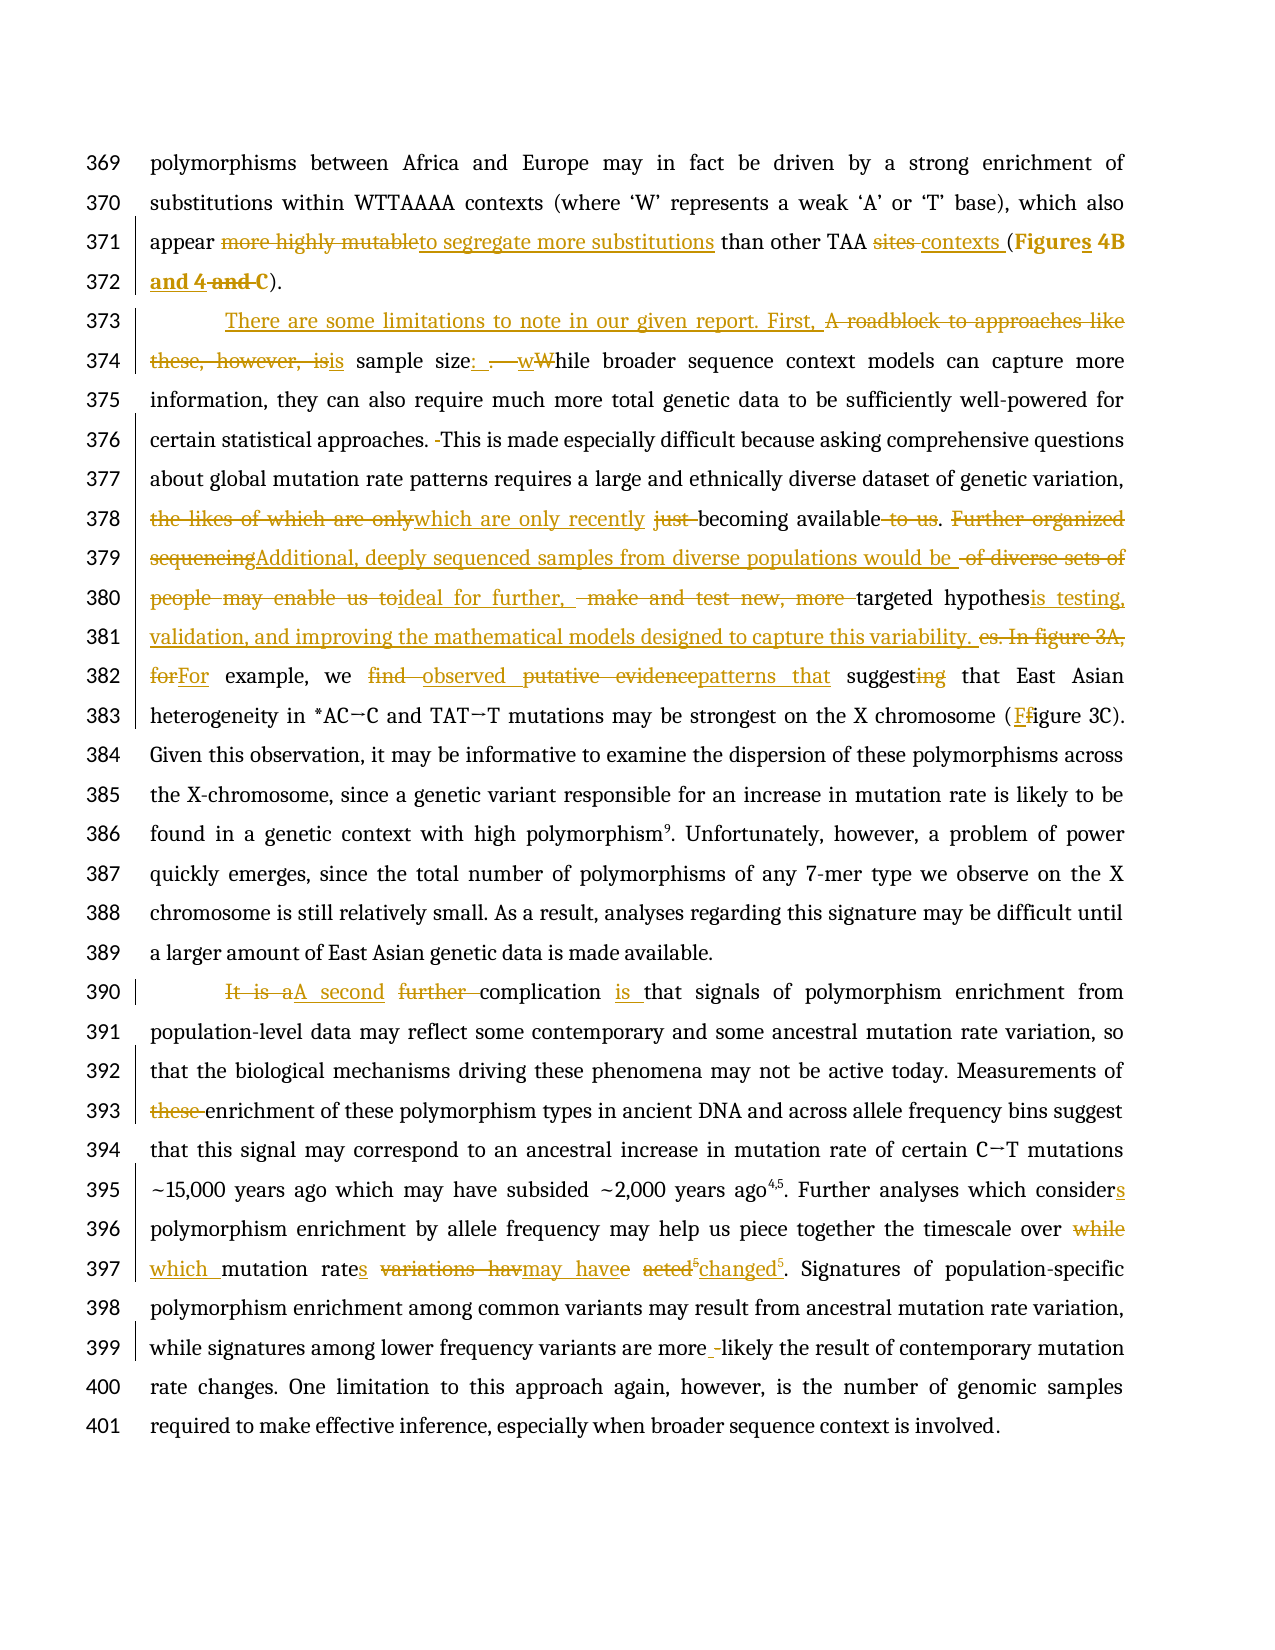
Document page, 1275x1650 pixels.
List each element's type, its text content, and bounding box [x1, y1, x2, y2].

text complication that signals of polymorphism enrichment from population-level data may reflect some contemporary and some ancestral mutation rate variation, so that the biological mechanisms driving these phenomena may not be active today. Measurements of enrichment of these polymorphism types in ancient DNA and across allele frequency bins suggest that this signal may correspond to an ancestral increase in mutation rate of certain C→T mutations ~15,000 years ago which may have subsided ~2,000 years ago4,5. Further analyses which consider polymorphism enrichment by allele frequency may help us piece together the timescale over mutation rate . Signatures of population-specific polymorphism enrichment among common variants may result from ancestral mutation rate variation, while signatures among lower frequency variants are morelikely the result of contemporary mutation rate changes. One limitation to this approach again, however, is the number of genomic samples required to make effective inference, especially when broader sequence context is involved. [150, 979, 1125, 1440]
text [150, 150, 1125, 295]
text sample sizehile broader sequence context models can capture more information, they can also require much more total genetic data to be sufficiently well-powered for certain statistical approaches. This is made especially difficult because asking comprehensive questions about global mutation rate patterns requires a large and ethnically diverse dataset of genetic variation, becoming available. targeted hypothes example, we suggest that East Asian heterogeneity in *AC→C and TAT→T mutations may be strongest on the X chromosome (igure 3C). Given this observation, it may be informative to examine the dispersion of these polymorphisms across the X-chromosome, since a genetic variant responsible for an increase in mutation rate is likely to be found in a genetic context with high polymorphism9. Unfortunately, however, a problem of power quickly emerges, since the total number of polymorphisms of any 7-mer type we observe on the X chromosome is still relatively small. As a result, analyses regarding this signature may be difficult until a larger amount of East Asian genetic data is made available. [150, 308, 1125, 966]
